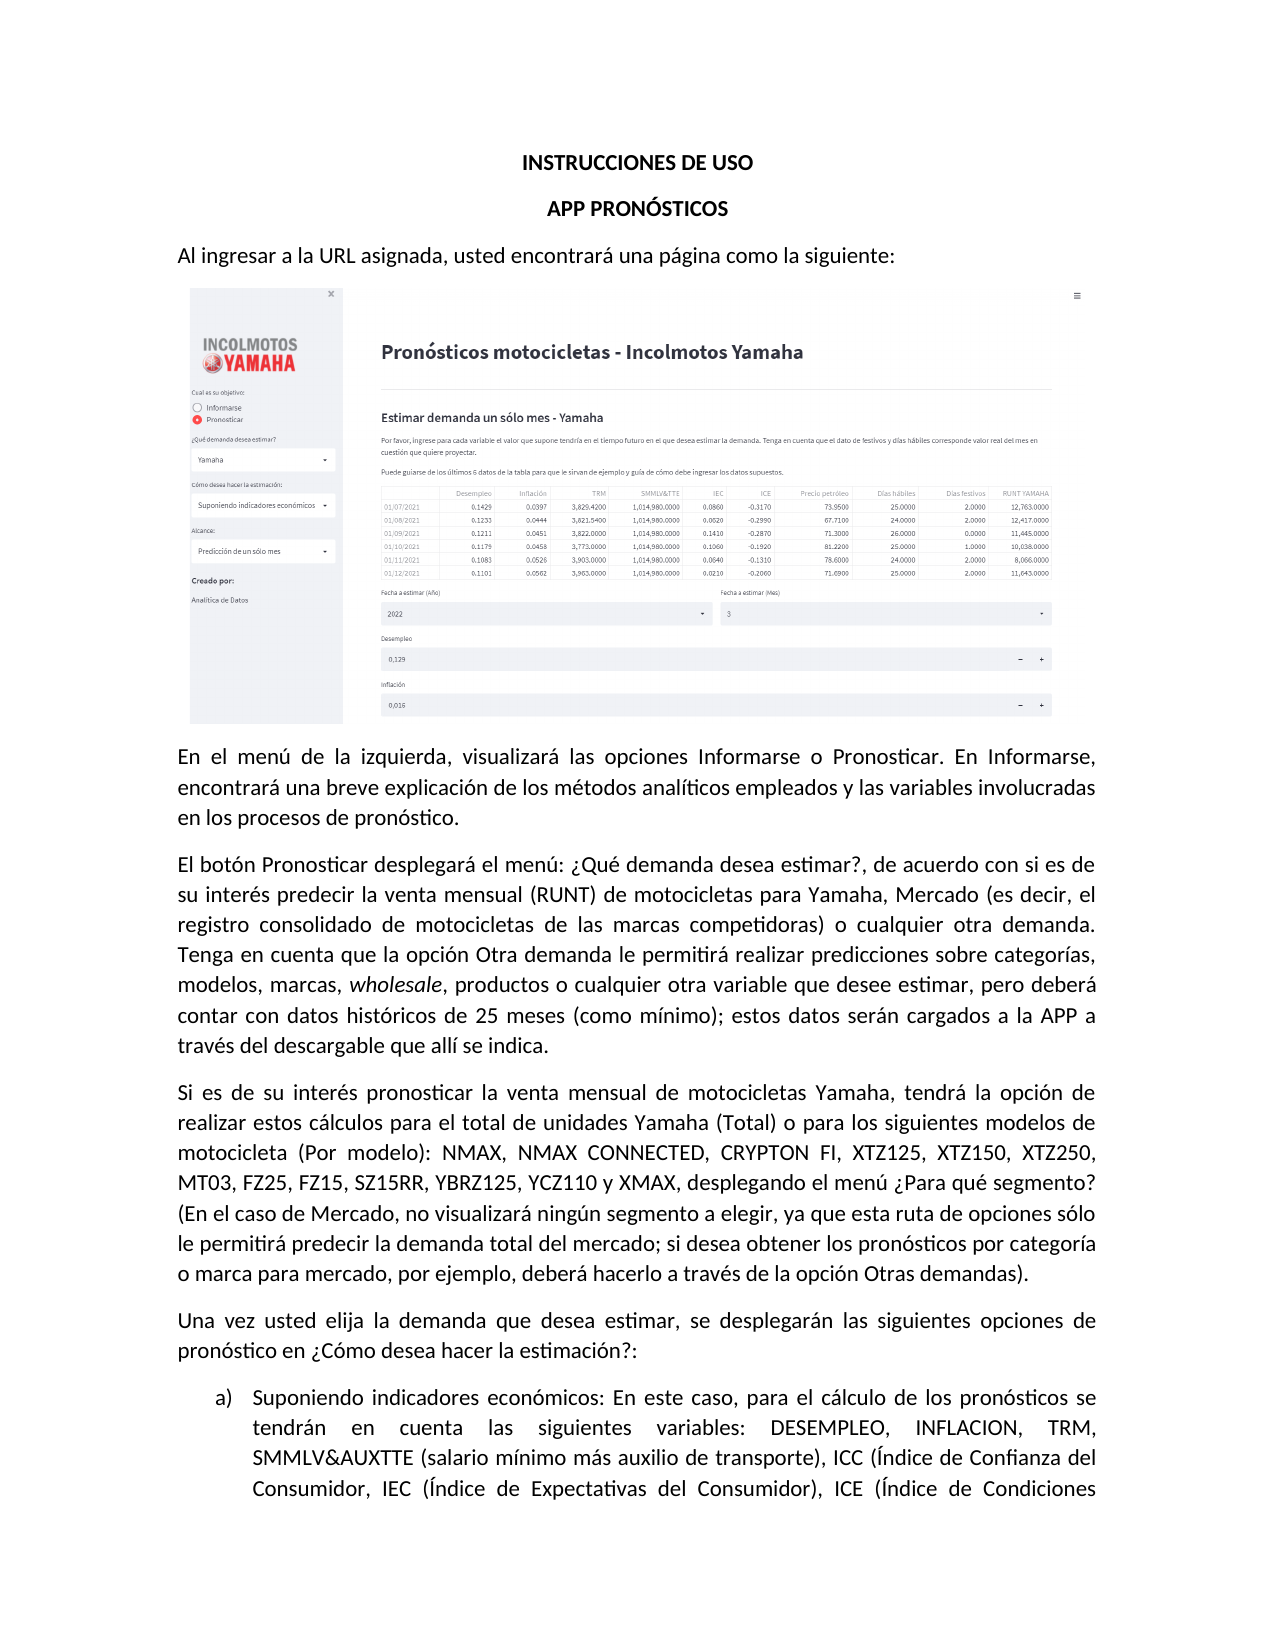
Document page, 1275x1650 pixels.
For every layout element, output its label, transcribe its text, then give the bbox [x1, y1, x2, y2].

text Una vez usted elija la demanda que desea estimar, se desplegarán las siguientes opciones de pronóstico en ¿Cómo desea hacer la estimación?: [177, 1306, 1098, 1364]
text Si es de su interés pronosticar la venta mensual de motocicletas Yamaha, tendrá la opción de realizar estos cálculos para el total de unidades Yamaha (Total) o para los siguientes modelos de motocicleta (Por modelo): NMAX, NMAX CONNECTED, CRYPTON FI, XTZ125, XTZ150, XTZ250, MT03, FZ25, FZ15, SZ15RR, YBRZ125, YCZ110 y XMAX, desplegando el menú ¿Para qué segmento? (En el caso de Mercado, no visualizará ningún segmento a elegir, ya que esta ruta de opciones sólo le permitirá predecir la demanda total del mercado; si desea obtener los pronósticos por categoría o marca para mercado, por ejemplo, deberá hacerlo a través de la opción Otras demandas). [177, 1078, 1098, 1287]
text APP PRONÓSTICOS [177, 194, 1098, 222]
picture [189, 288, 1086, 724]
text En el menú de la izquierda, visualizará las opciones Informarse o Pronosticar. En Informarse, encontrará una breve explicación de los métodos analíticos empleados y las variables involucradas en los procesos de pronóstico. [177, 742, 1098, 831]
text Al ingresar a la URL asignada, usted encontrará una página como la siguiente: [177, 241, 1098, 269]
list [215, 1383, 1098, 1502]
text El botón Pronosticar desplegará el menú: ¿Qué demanda desea estimar?, de acuerdo con si es de su interés predecir la venta mensual (RUNT) de motocicletas para Yamaha, Mercado (es decir, el registro consolidado de motocicletas de las marcas competidoras) o cualquier otra demanda. Tenga en cuenta que la opción Otra demanda le permitirá realizar predicciones sobre categorías, modelos, marcas, wholesale, productos o cualquier otra variable que desee estimar, pero deberá contar con datos históricos de 25 meses (como mínimo); estos datos serán cargados a la APP a través del descargable que allí se indica. [177, 850, 1098, 1059]
text INSTRUCCIONES DE USO [177, 148, 1098, 176]
